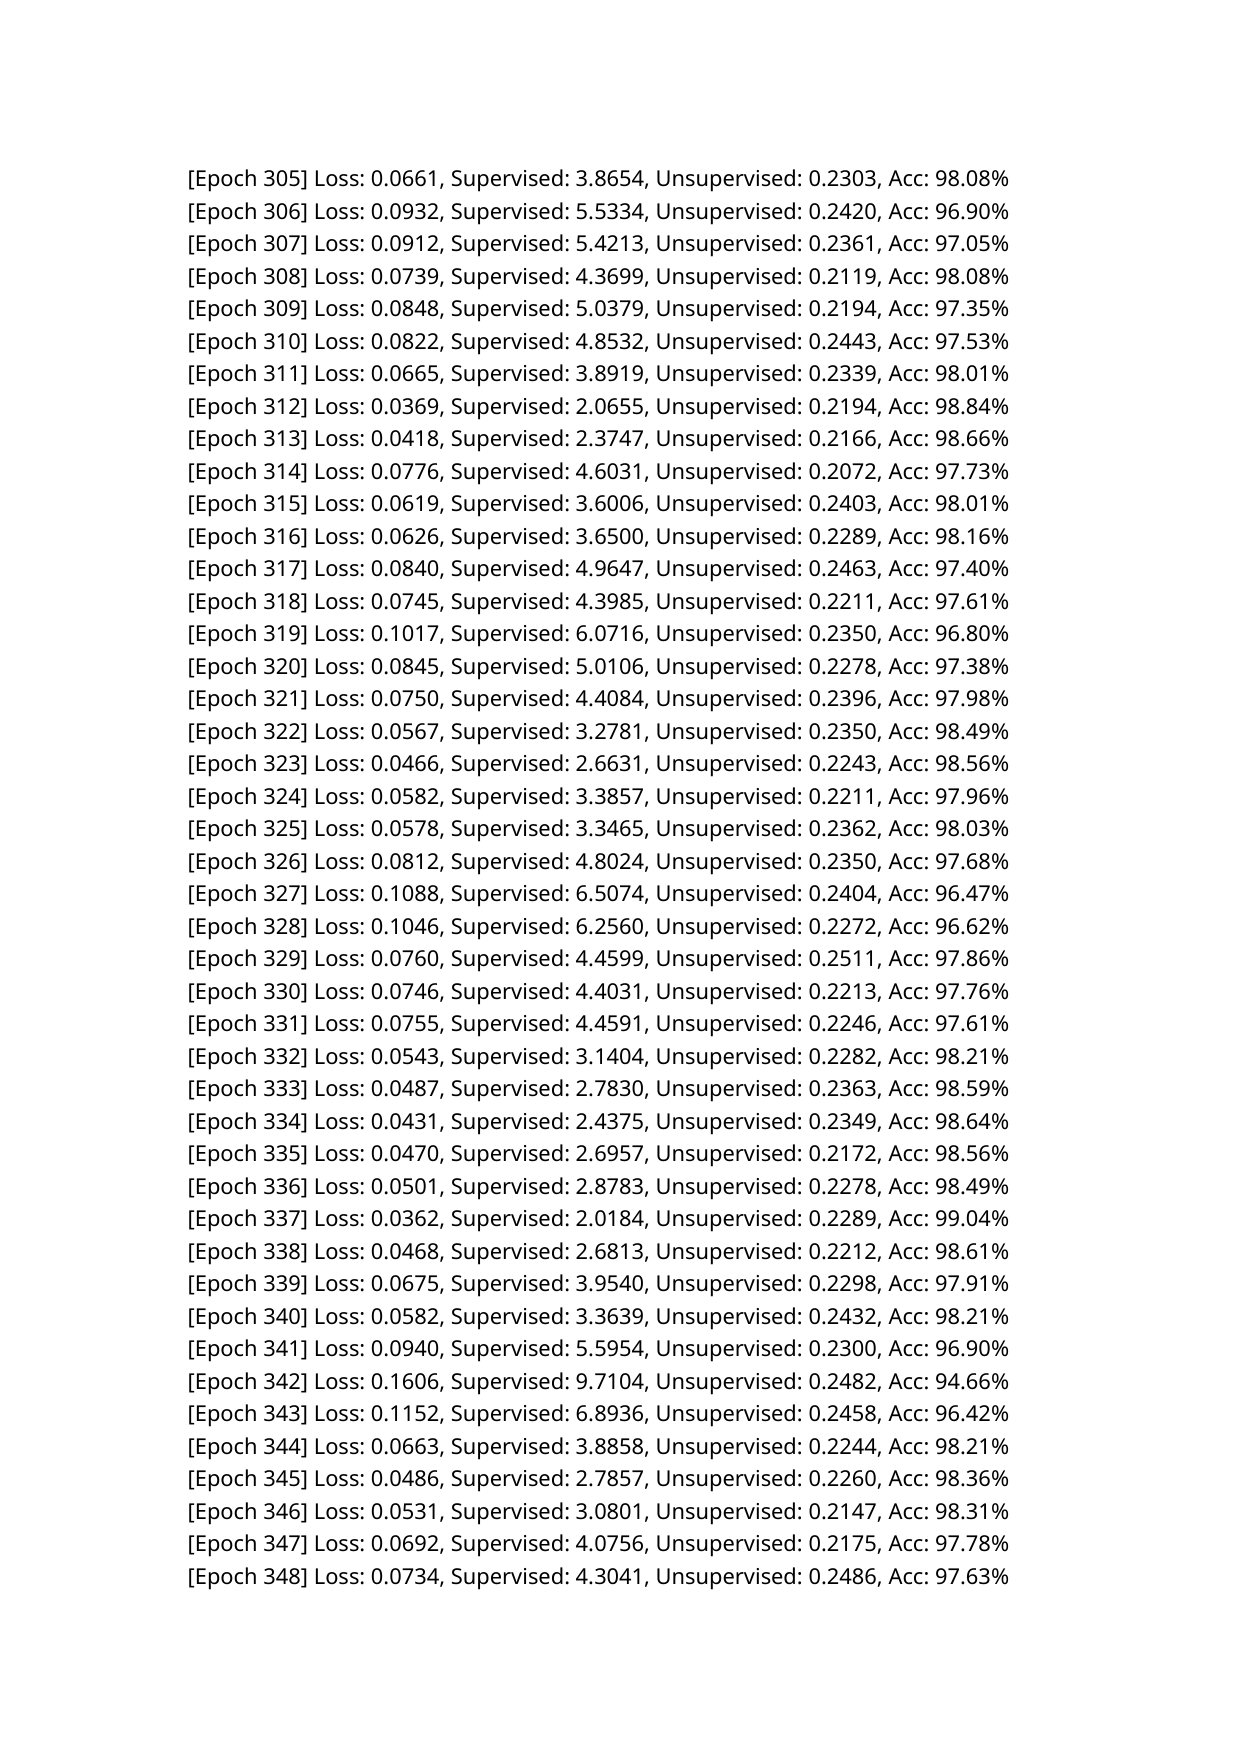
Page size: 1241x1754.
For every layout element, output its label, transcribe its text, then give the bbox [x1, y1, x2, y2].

text [Epoch 318] Loss: 0.0745, Supervised: 4.3985, Unsupervised: 0.2211, Acc: 97.61% [187, 584, 1053, 617]
text [Epoch 334] Loss: 0.0431, Supervised: 2.4375, Unsupervised: 0.2349, Acc: 98.64% [187, 1104, 1053, 1137]
text [Epoch 306] Loss: 0.0932, Supervised: 5.5334, Unsupervised: 0.2420, Acc: 96.90% [187, 194, 1053, 227]
text [Epoch 333] Loss: 0.0487, Supervised: 2.7830, Unsupervised: 0.2363, Acc: 98.59% [187, 1072, 1053, 1104]
text [Epoch 332] Loss: 0.0543, Supervised: 3.1404, Unsupervised: 0.2282, Acc: 98.21% [187, 1039, 1053, 1072]
text [Epoch 330] Loss: 0.0746, Supervised: 4.4031, Unsupervised: 0.2213, Acc: 97.76% [187, 974, 1053, 1007]
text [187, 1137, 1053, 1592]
text [Epoch 329] Loss: 0.0760, Supervised: 4.4599, Unsupervised: 0.2511, Acc: 97.86% [187, 942, 1053, 974]
text [Epoch 311] Loss: 0.0665, Supervised: 3.8919, Unsupervised: 0.2339, Acc: 98.01% [187, 357, 1053, 389]
text [Epoch 326] Loss: 0.0812, Supervised: 4.8024, Unsupervised: 0.2350, Acc: 97.68% [187, 844, 1053, 877]
text [Epoch 331] Loss: 0.0755, Supervised: 4.4591, Unsupervised: 0.2246, Acc: 97.61% [187, 1007, 1053, 1039]
text [Epoch 313] Loss: 0.0418, Supervised: 2.3747, Unsupervised: 0.2166, Acc: 98.66% [187, 422, 1053, 454]
text [Epoch 322] Loss: 0.0567, Supervised: 3.2781, Unsupervised: 0.2350, Acc: 98.49% [187, 714, 1053, 747]
text [Epoch 317] Loss: 0.0840, Supervised: 4.9647, Unsupervised: 0.2463, Acc: 97.40% [187, 552, 1053, 584]
text [Epoch 315] Loss: 0.0619, Supervised: 3.6006, Unsupervised: 0.2403, Acc: 98.01% [187, 487, 1053, 519]
text [Epoch 309] Loss: 0.0848, Supervised: 5.0379, Unsupervised: 0.2194, Acc: 97.35% [187, 292, 1053, 324]
text [Epoch 321] Loss: 0.0750, Supervised: 4.4084, Unsupervised: 0.2396, Acc: 97.98% [187, 682, 1053, 714]
text [Epoch 314] Loss: 0.0776, Supervised: 4.6031, Unsupervised: 0.2072, Acc: 97.73% [187, 454, 1053, 487]
text [Epoch 324] Loss: 0.0582, Supervised: 3.3857, Unsupervised: 0.2211, Acc: 97.96% [187, 779, 1053, 812]
text [Epoch 325] Loss: 0.0578, Supervised: 3.3465, Unsupervised: 0.2362, Acc: 98.03% [187, 812, 1053, 844]
text [Epoch 327] Loss: 0.1088, Supervised: 6.5074, Unsupervised: 0.2404, Acc: 96.47% [187, 877, 1053, 909]
text [Epoch 310] Loss: 0.0822, Supervised: 4.8532, Unsupervised: 0.2443, Acc: 97.53% [187, 324, 1053, 357]
text [Epoch 305] Loss: 0.0661, Supervised: 3.8654, Unsupervised: 0.2303, Acc: 98.08% [187, 162, 1053, 194]
text [Epoch 319] Loss: 0.1017, Supervised: 6.0716, Unsupervised: 0.2350, Acc: 96.80% [187, 617, 1053, 649]
text [Epoch 316] Loss: 0.0626, Supervised: 3.6500, Unsupervised: 0.2289, Acc: 98.16% [187, 519, 1053, 552]
text [Epoch 328] Loss: 0.1046, Supervised: 6.2560, Unsupervised: 0.2272, Acc: 96.62% [187, 909, 1053, 942]
text [Epoch 312] Loss: 0.0369, Supervised: 2.0655, Unsupervised: 0.2194, Acc: 98.84% [187, 389, 1053, 422]
text [Epoch 307] Loss: 0.0912, Supervised: 5.4213, Unsupervised: 0.2361, Acc: 97.05% [187, 227, 1053, 259]
text [Epoch 308] Loss: 0.0739, Supervised: 4.3699, Unsupervised: 0.2119, Acc: 98.08% [187, 259, 1053, 292]
text [Epoch 323] Loss: 0.0466, Supervised: 2.6631, Unsupervised: 0.2243, Acc: 98.56% [187, 747, 1053, 779]
text [Epoch 320] Loss: 0.0845, Supervised: 5.0106, Unsupervised: 0.2278, Acc: 97.38% [187, 649, 1053, 682]
